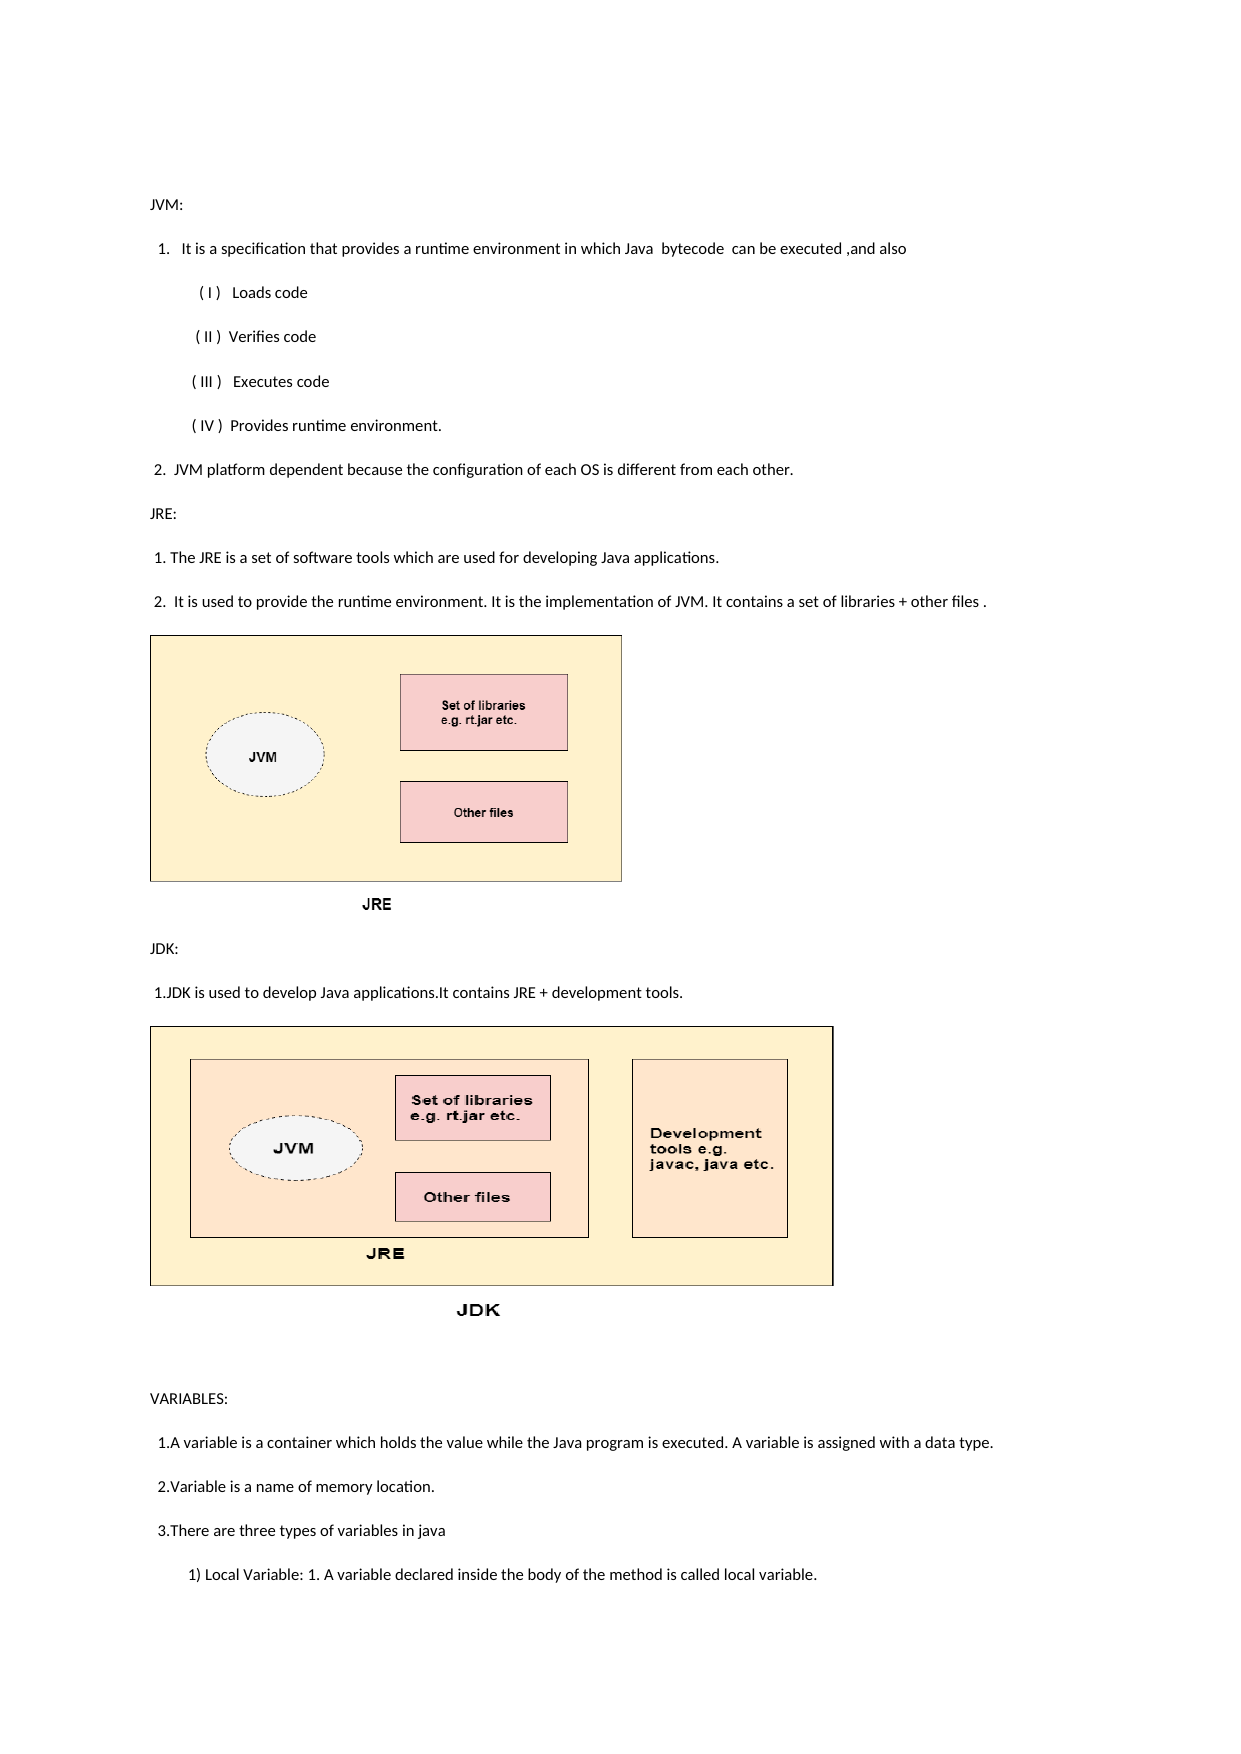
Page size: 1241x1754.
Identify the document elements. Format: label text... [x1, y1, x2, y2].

list 1. It is a specification that provides a runtime environment in which Java bytecode can be executed ,and also [150, 238, 1090, 259]
list 1. The JRE is a set of software tools which are used for developing Java applications. [150, 547, 1090, 568]
picture [150, 635, 622, 914]
list ( III ) Executes code [150, 371, 1090, 391]
list ( II ) Verifies code [150, 327, 1090, 347]
list 1) Local Variable: 1. A variable declared inside the body of the method is called local variable. [150, 1564, 1090, 1585]
list VARIABLES: [150, 1388, 1090, 1408]
list ( I ) Loads code [150, 282, 1090, 303]
list 1.JDK is used to develop Java applications.It contains JRE + development tools. [150, 982, 1090, 1003]
picture [150, 1026, 834, 1319]
list 2. JVM platform dependent because the configuration of each OS is different from each other. [150, 459, 1090, 479]
list JRE: [150, 503, 1090, 524]
list 1.A variable is a container which holds the value while the Java program is executed. A variable is assigned with a data type. [150, 1432, 1090, 1452]
list ( IV ) Provides runtime environment. [150, 415, 1090, 435]
list JVM: [150, 194, 1090, 214]
list JDK: [150, 938, 1090, 958]
list 3.There are three types of variables in java [150, 1520, 1090, 1541]
list 2. It is used to provide the runtime environment. It is the implementation of JVM. It contains a set of libraries + other files . [150, 592, 1090, 612]
list 2.Variable is a name of memory location. [150, 1476, 1090, 1497]
